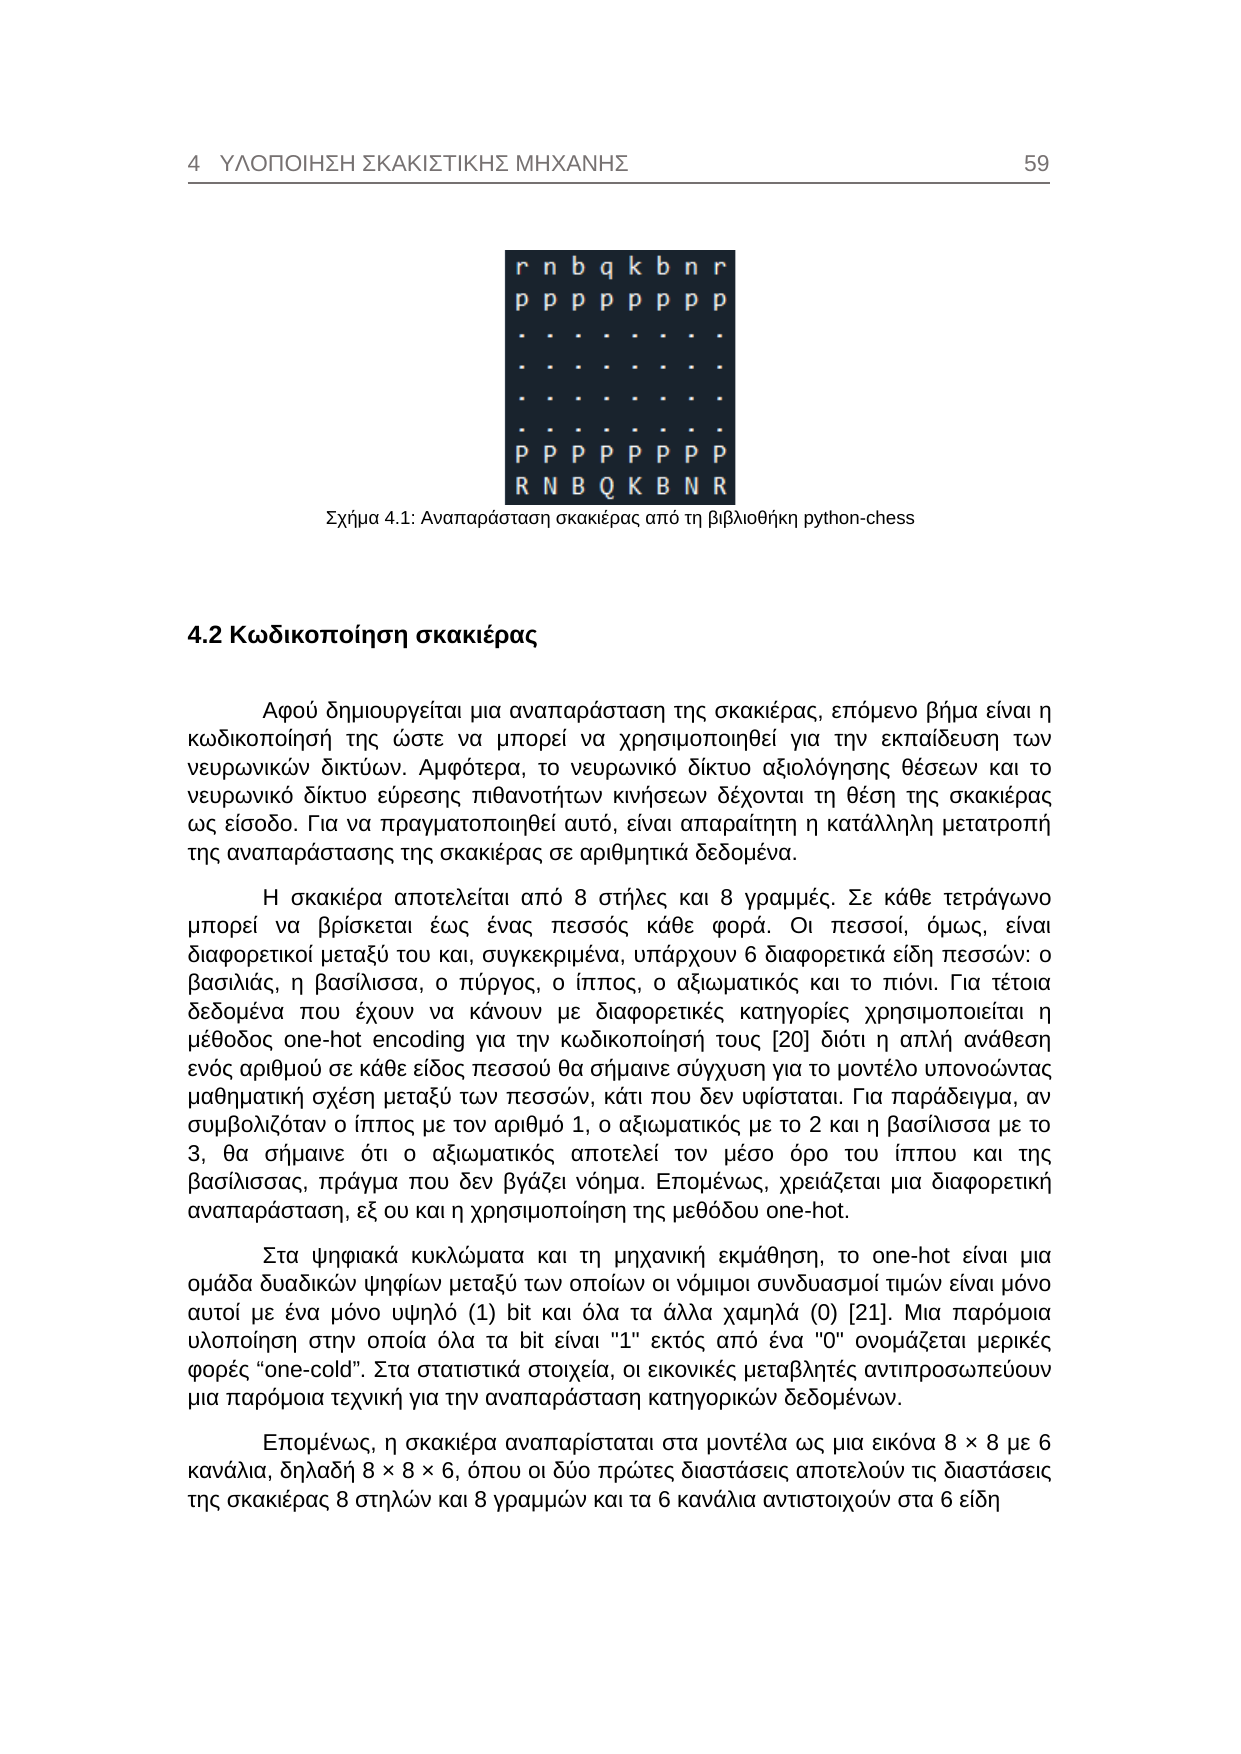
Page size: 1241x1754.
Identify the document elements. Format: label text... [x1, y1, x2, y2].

text Επομένως, η σκακιέρα αναπαρίσταται στα μοντέλα ως μια εικόνα 8 × 8 με 6 κανάλια, δηλαδή 8 × 8 × 6, όπου οι δύο πρώτες διαστάσεις αποτελούν τις διαστάσεις της σκακιέρας 8 στηλών και 8 γραμμών και τα 6 κανάλια αντιστοιχούν στα 6 είδη [187, 1429, 1053, 1512]
text 4.2 Κωδικοποίηση σκακιέρας [187, 620, 1053, 649]
text Σχήμα 4.1: Αναπαράσταση σκακιέρας από τη βιβλιοθήκη python-chess [187, 250, 1053, 557]
text Η σκακιέρα αποτελείται από 8 στήλες και 8 γραμμές. Σε κάθε τετράγωνο μπορεί να βρίσκεται έως ένας πεσσός κάθε φορά. Οι πεσσοί, όμως, είναι διαφορετικοί μεταξύ του και, συγκεκριμένα, υπάρχουν 6 διαφορετικά είδη πεσσών: ο βασιλιάς, η βασίλισσα, ο πύργος, ο ίππος, ο αξιωματικός και το πιόνι. Για τέτοια δεδομένα που έχουν να κάνουν με διαφορετικές κατηγορίες χρησιμοποιείται η μέθοδος one-hot encoding για την κωδικοποίησή τους [20] διότι η απλή ανάθεση ενός αριθμού σε κάθε είδος πεσσού θα σήμαινε σύγχυση για το μοντέλο υπονοώντας μαθηματική σχέση μεταξύ των πεσσών, κάτι που δεν υφίσταται. Για παράδειγμα, αν συμβολιζόταν ο ίππος με τον αριθμό 1, ο αξιωματικός με το 2 και η βασίλισσα με το 3, θα σήμαινε ότι ο αξιωματικός αποτελεί τον μέσο όρο του ίππου και της βασίλισσας, πράγμα που δεν βγάζει νόημα. Επομένως, χρειάζεται μια διαφορετική αναπαράσταση, εξ ου και η χρησιμοποίηση της μεθόδου one-hot. [187, 884, 1053, 1223]
picture [504, 250, 736, 505]
text Στα ψηφιακά κυκλώματα και τη μηχανική εκμάθηση, το one-hot είναι μια ομάδα δυαδικών ψηφίων μεταξύ των οποίων οι νόμιμοι συνδυασμοί τιμών είναι μόνο αυτοί με ένα μόνο υψηλό (1) bit και όλα τα άλλα χαμηλά (0) [21]. Μια παρόμοια υλοποίηση στην οποία όλα τα bit είναι "1" εκτός από ένα "0" ονομάζεται μερικές φορές “one-cold”. Στα στατιστικά στοιχεία, οι εικονικές μεταβλητές αντιπροσωπεύουν μια παρόμοια τεχνική για την αναπαράσταση κατηγορικών δεδομένων. [187, 1242, 1053, 1410]
text 4 ΥΛΟΠΟΙΗΣΗ ΣΚΑΚΙΣΤΙΚΗΣ ΜΗΧΑΝΗΣ 59 [187, 150, 1053, 186]
text Αφού δημιουργείται μια αναπαράσταση της σκακιέρας, επόμενο βήμα είναι η κωδικοποίησή της ώστε να μπορεί να χρησιμοποιηθεί για την εκπαίδευση των νευρωνικών δικτύων. Αμφότερα, το νευρωνικό δίκτυο αξιολόγησης θέσεων και το νευρωνικό δίκτυο εύρεσης πιθανοτήτων κινήσεων δέχονται τη θέση της σκακιέρας ως είσοδο. Για να πραγματοποιηθεί αυτό, είναι απαραίτητη η κατάλληλη μετατροπή της αναπαράστασης της σκακιέρας σε αριθμητικά δεδομένα. [187, 697, 1053, 865]
